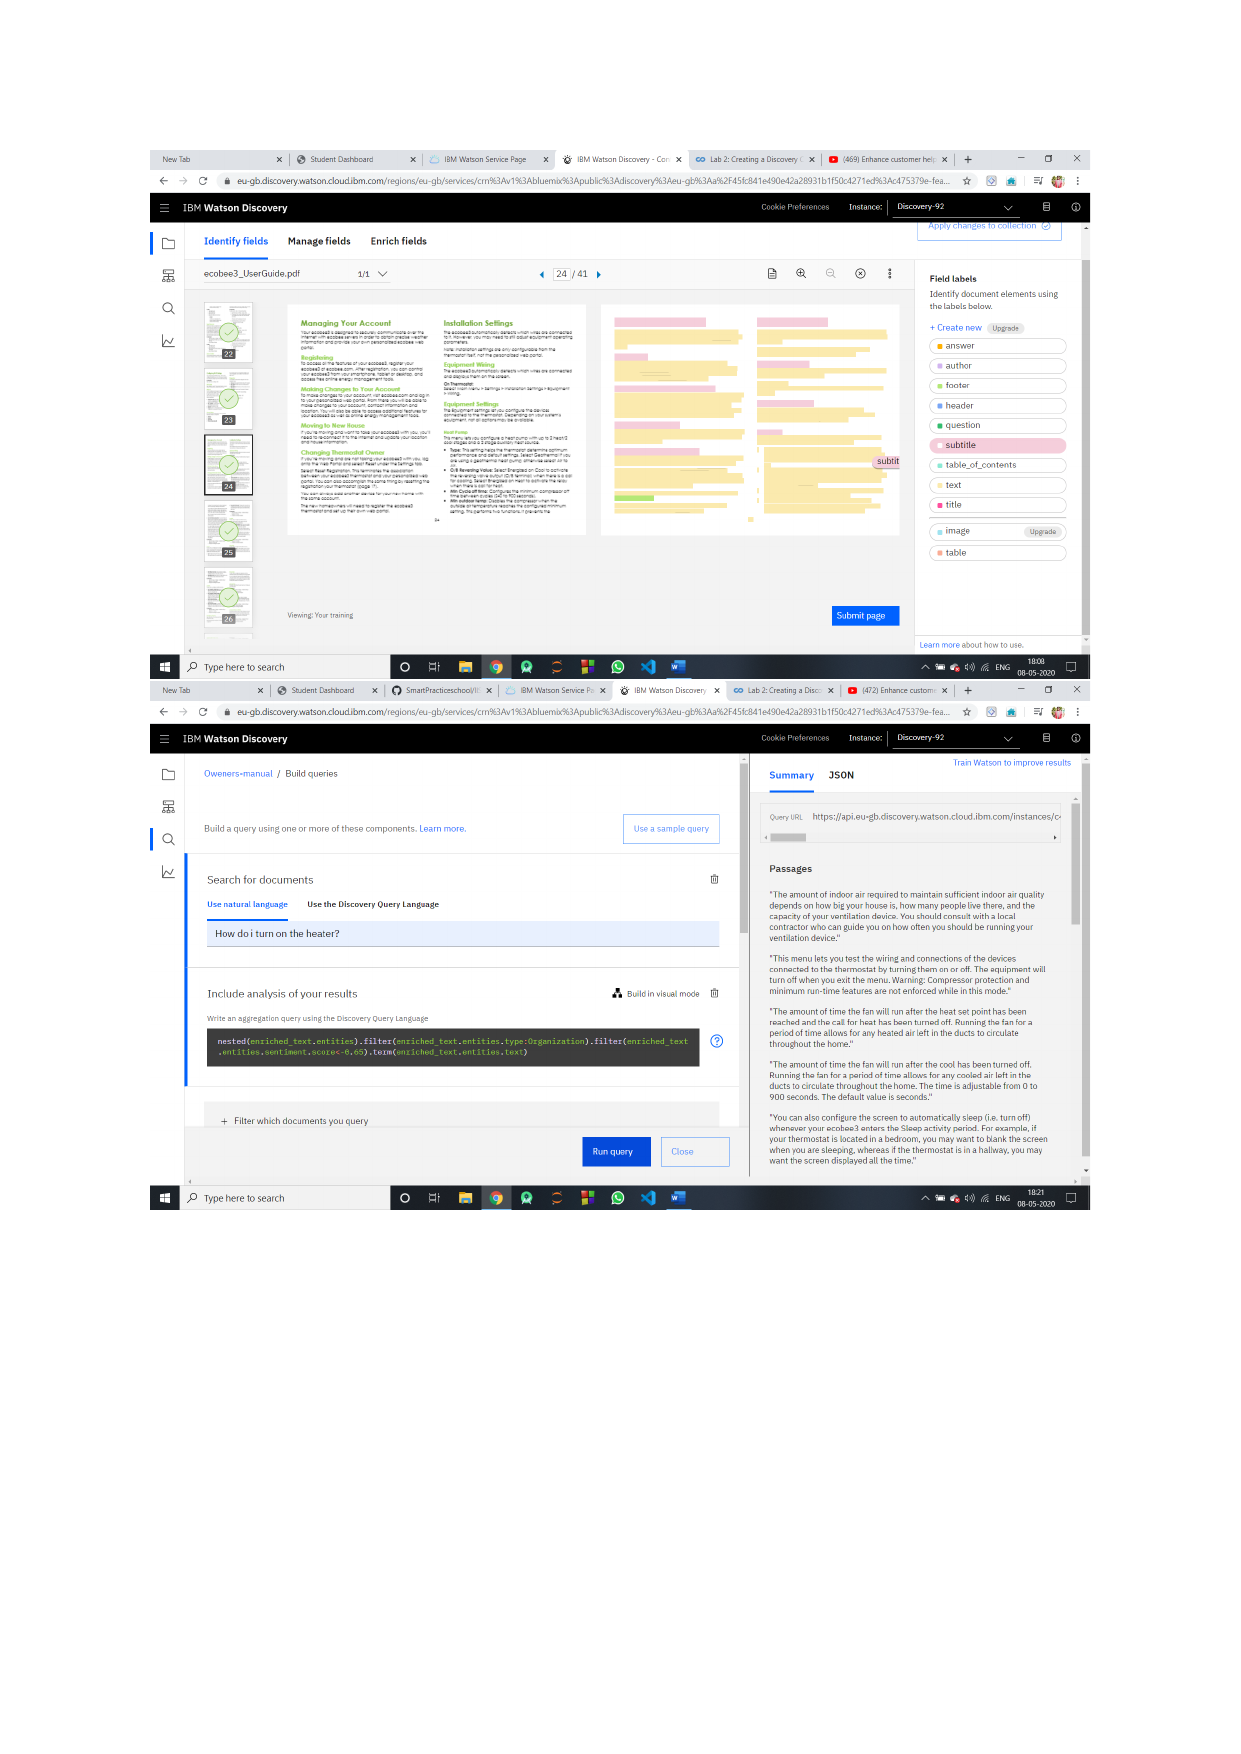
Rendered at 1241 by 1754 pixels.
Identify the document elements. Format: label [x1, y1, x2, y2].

picture [150, 150, 1091, 679]
picture [150, 681, 1091, 1210]
